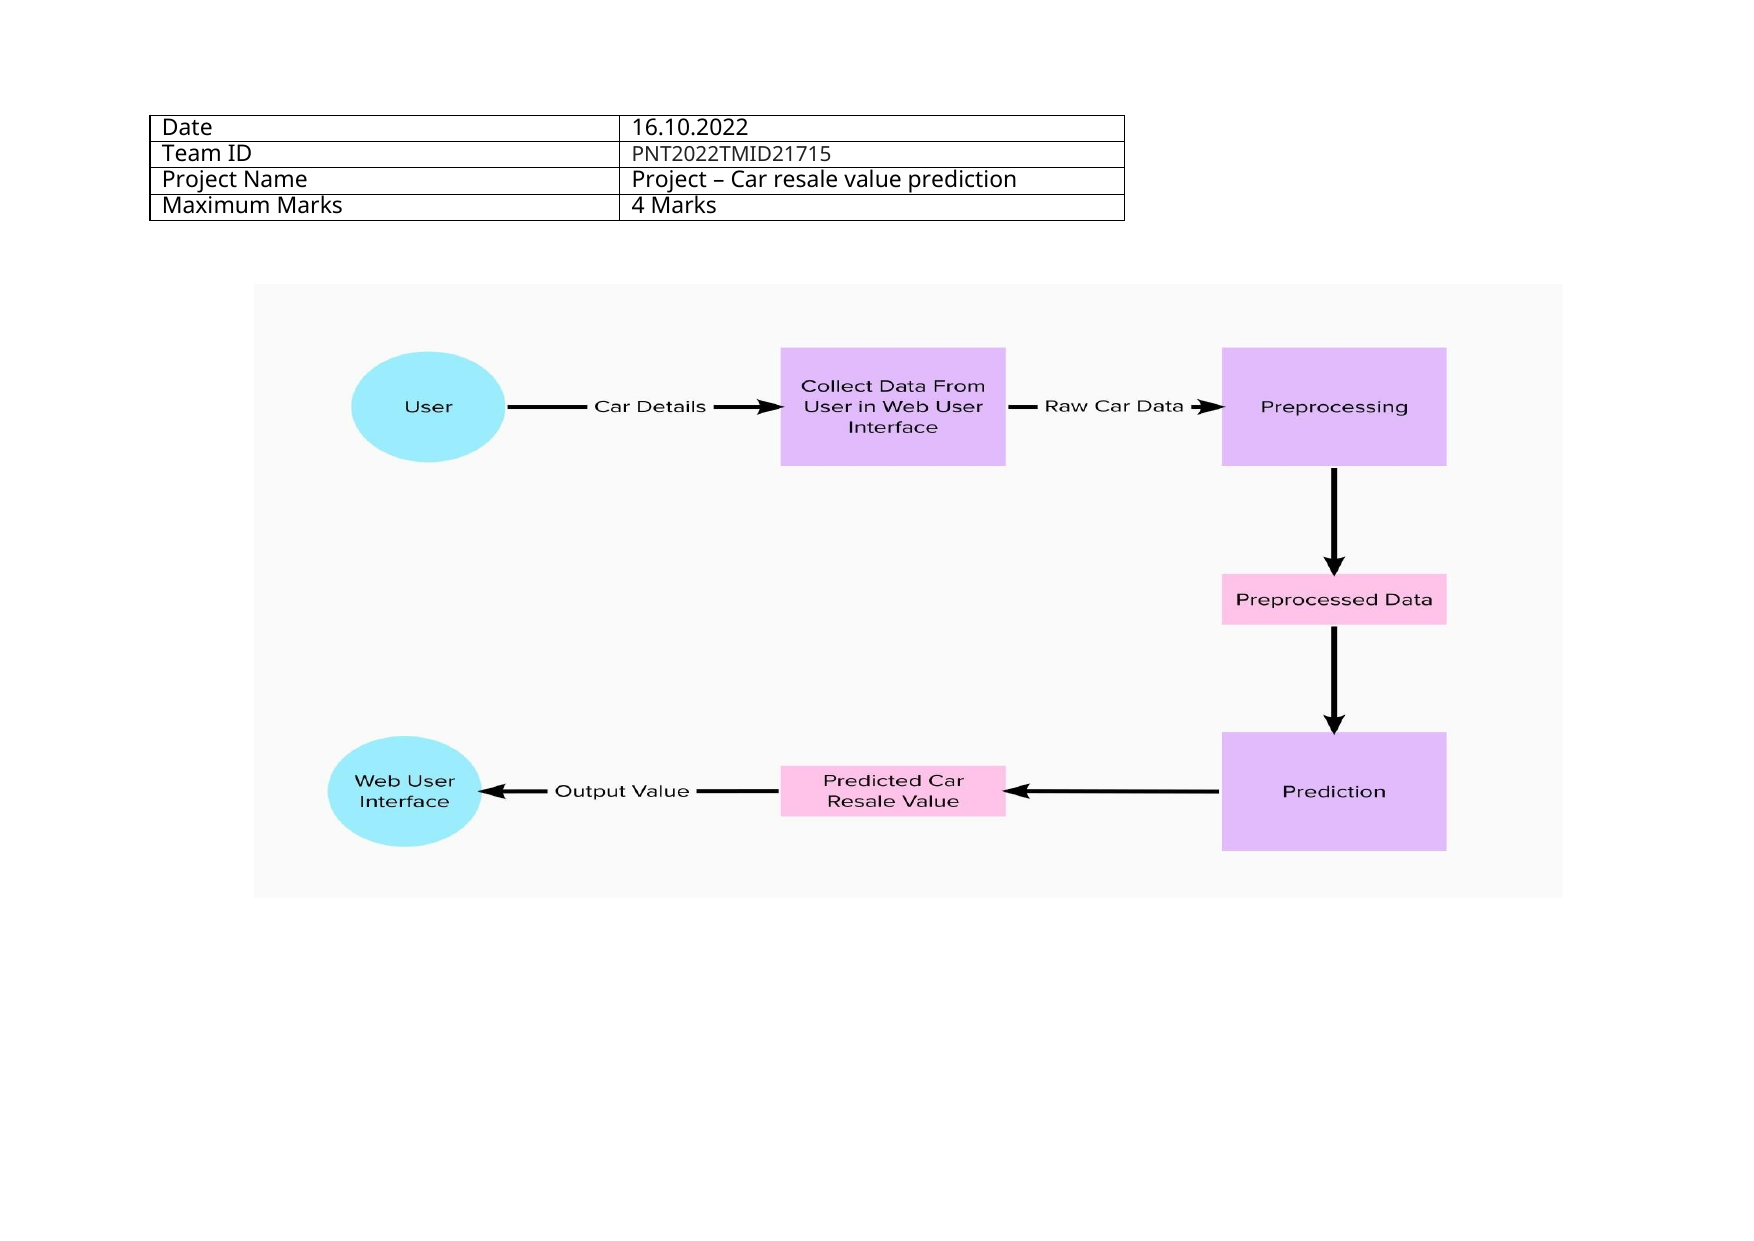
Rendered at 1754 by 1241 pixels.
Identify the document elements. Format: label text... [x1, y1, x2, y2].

table_cell Project Name [151, 168, 619, 193]
table_header Date [151, 116, 619, 141]
table_cell PNT2022TMID21715 [620, 142, 1124, 167]
table_cell Team ID [151, 142, 619, 167]
table_cell 4 Marks [620, 195, 1124, 220]
table_cell Project – Car resale value prediction [620, 168, 1124, 193]
picture [254, 284, 1563, 898]
table_cell Maximum Marks [151, 195, 619, 220]
table_header 16.10.2022 [620, 116, 1124, 141]
